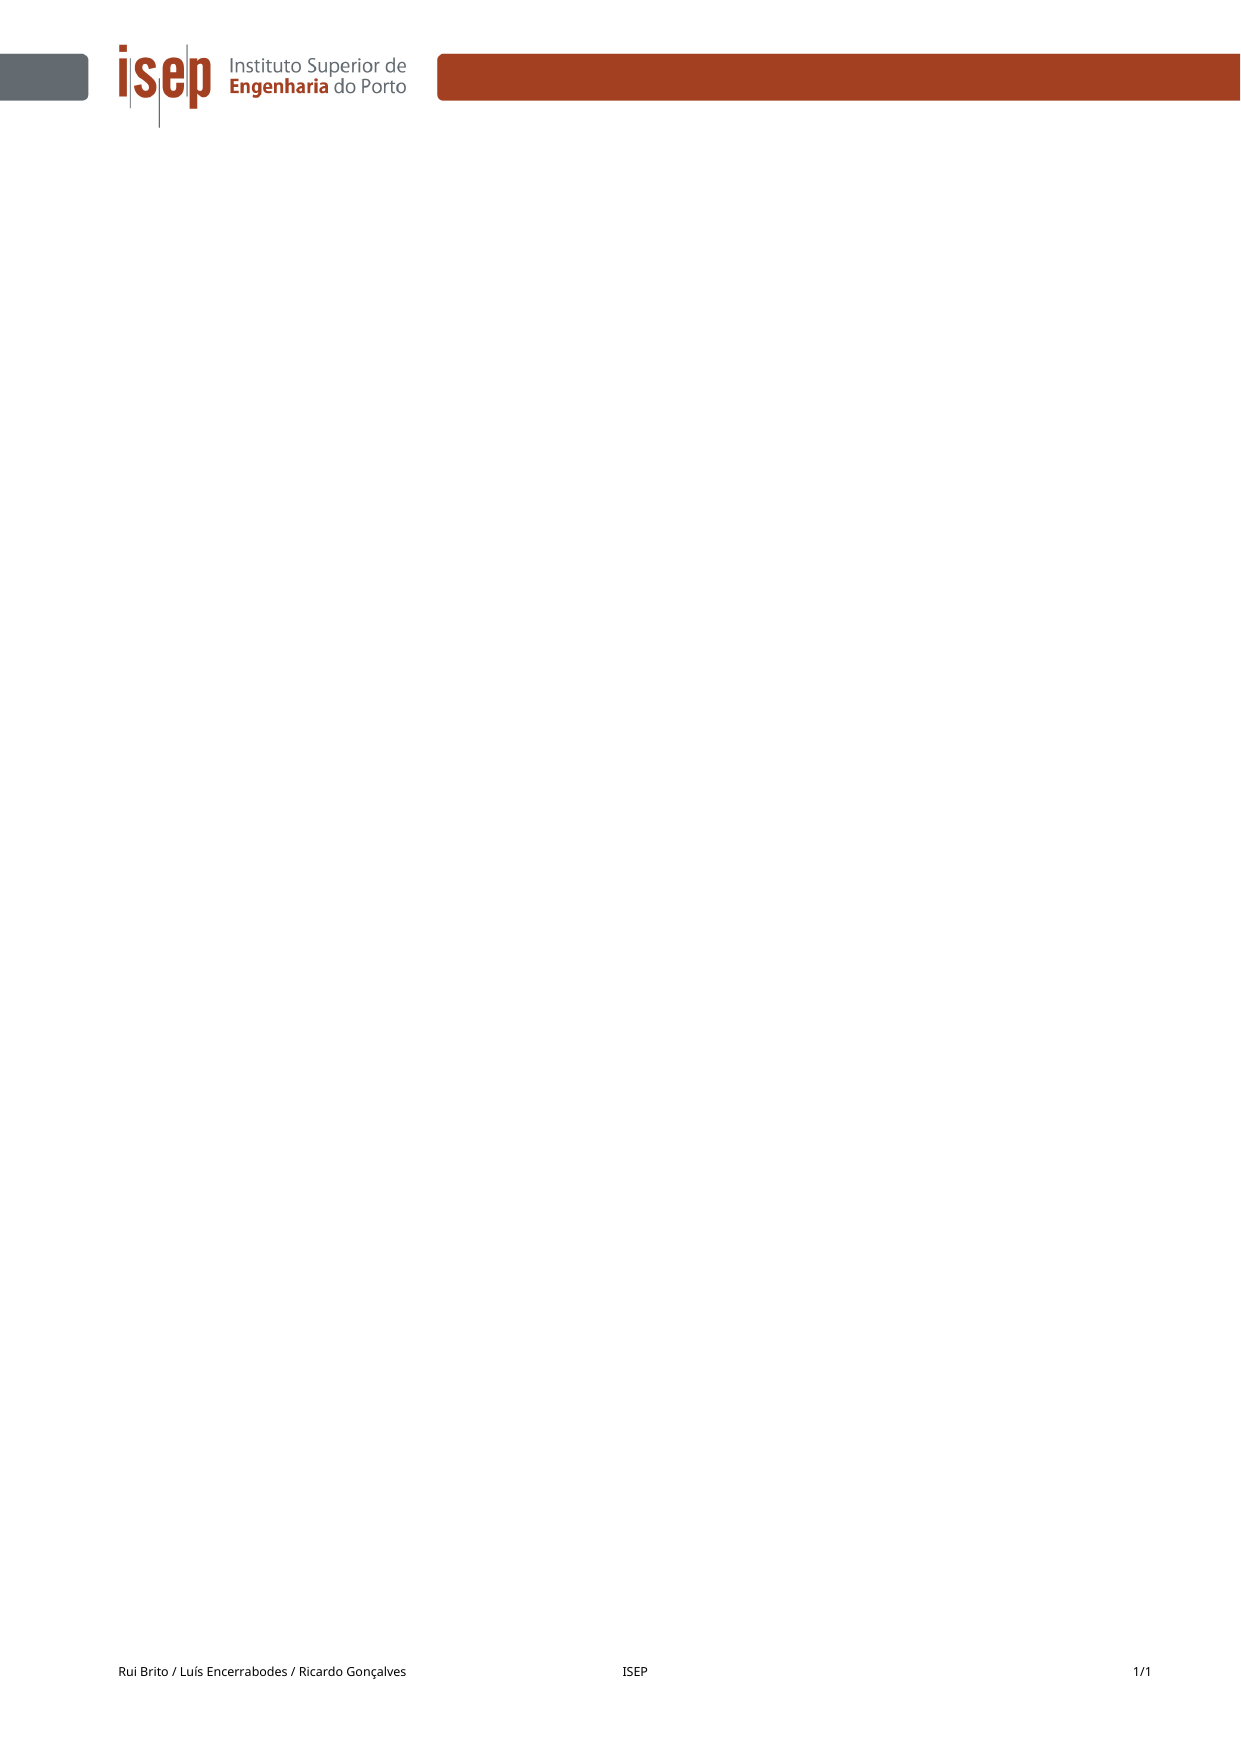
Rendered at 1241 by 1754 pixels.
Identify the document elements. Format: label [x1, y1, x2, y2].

picture [0, 44, 1241, 128]
